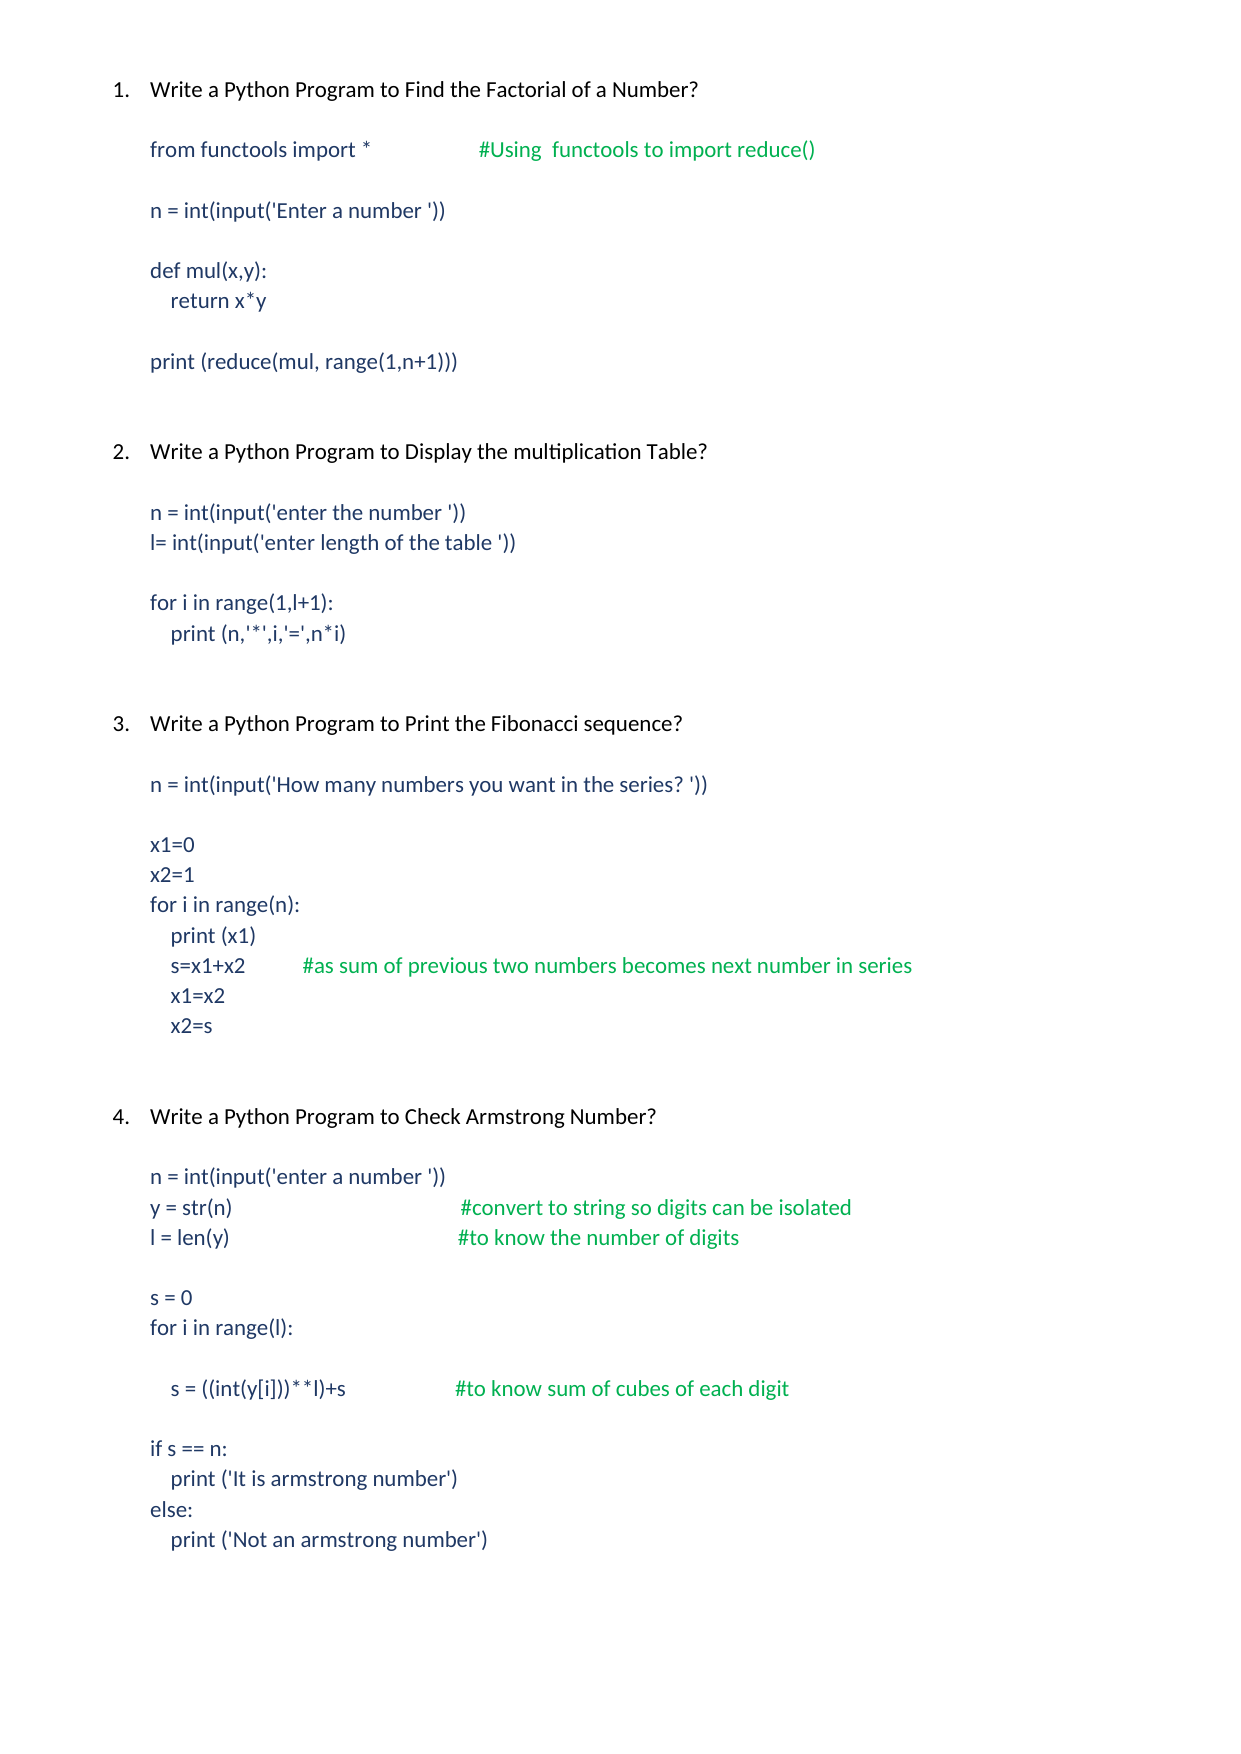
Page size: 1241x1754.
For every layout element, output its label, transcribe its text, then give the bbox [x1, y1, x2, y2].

list def mul(x,y): [150, 256, 1165, 284]
list l= int(input('enter length of the table ')) [150, 528, 1165, 556]
list x2=1 [150, 860, 1165, 888]
list for i in range(n): [150, 891, 1165, 919]
list from functools import * #Using functools to import reduce() [150, 135, 1165, 163]
list print ('It is armstrong number') [150, 1464, 1165, 1493]
list x1=x2 [150, 981, 1165, 1009]
list Write a Python Program to Display the multiplication Table? [112, 437, 1165, 466]
list x2=s [150, 1011, 1165, 1039]
list print ('Not an armstrong number') [150, 1525, 1165, 1553]
list Write a Python Program to Print the Fibonacci sequence? [112, 709, 1165, 737]
list s=x1+x2 #as sum of previous two numbers becomes next number in series [150, 951, 1165, 979]
list if s == n: [150, 1434, 1165, 1462]
list for i in range(1,l+1): [150, 588, 1165, 617]
list y = str(n) #convert to string so digits can be isolated [150, 1193, 1165, 1221]
list x1=0 [150, 830, 1165, 858]
list s = ((int(y[i]))**l)+s #to know sum of cubes of each digit [150, 1374, 1165, 1402]
list print (x1) [150, 921, 1165, 949]
list n = int(input('enter the number ')) [150, 498, 1165, 526]
list n = int(input('How many numbers you want in the series? ')) [150, 770, 1165, 798]
list else: [150, 1495, 1165, 1523]
list n = int(input('enter a number ')) [150, 1162, 1165, 1191]
list n = int(input('Enter a number ')) [150, 196, 1165, 224]
list for i in range(l): [150, 1313, 1165, 1342]
list Write a Python Program to Find the Factorial of a Number? [112, 75, 1165, 103]
list l = len(y) #to know the number of digits [150, 1223, 1165, 1251]
list return x*y [150, 286, 1165, 314]
list print (reduce(mul, range(1,n+1))) [150, 347, 1165, 375]
list Write a Python Program to Check Armstrong Number? [112, 1102, 1165, 1130]
list s = 0 [150, 1283, 1165, 1311]
list print (n,'*',i,'=',n*i) [150, 619, 1165, 647]
